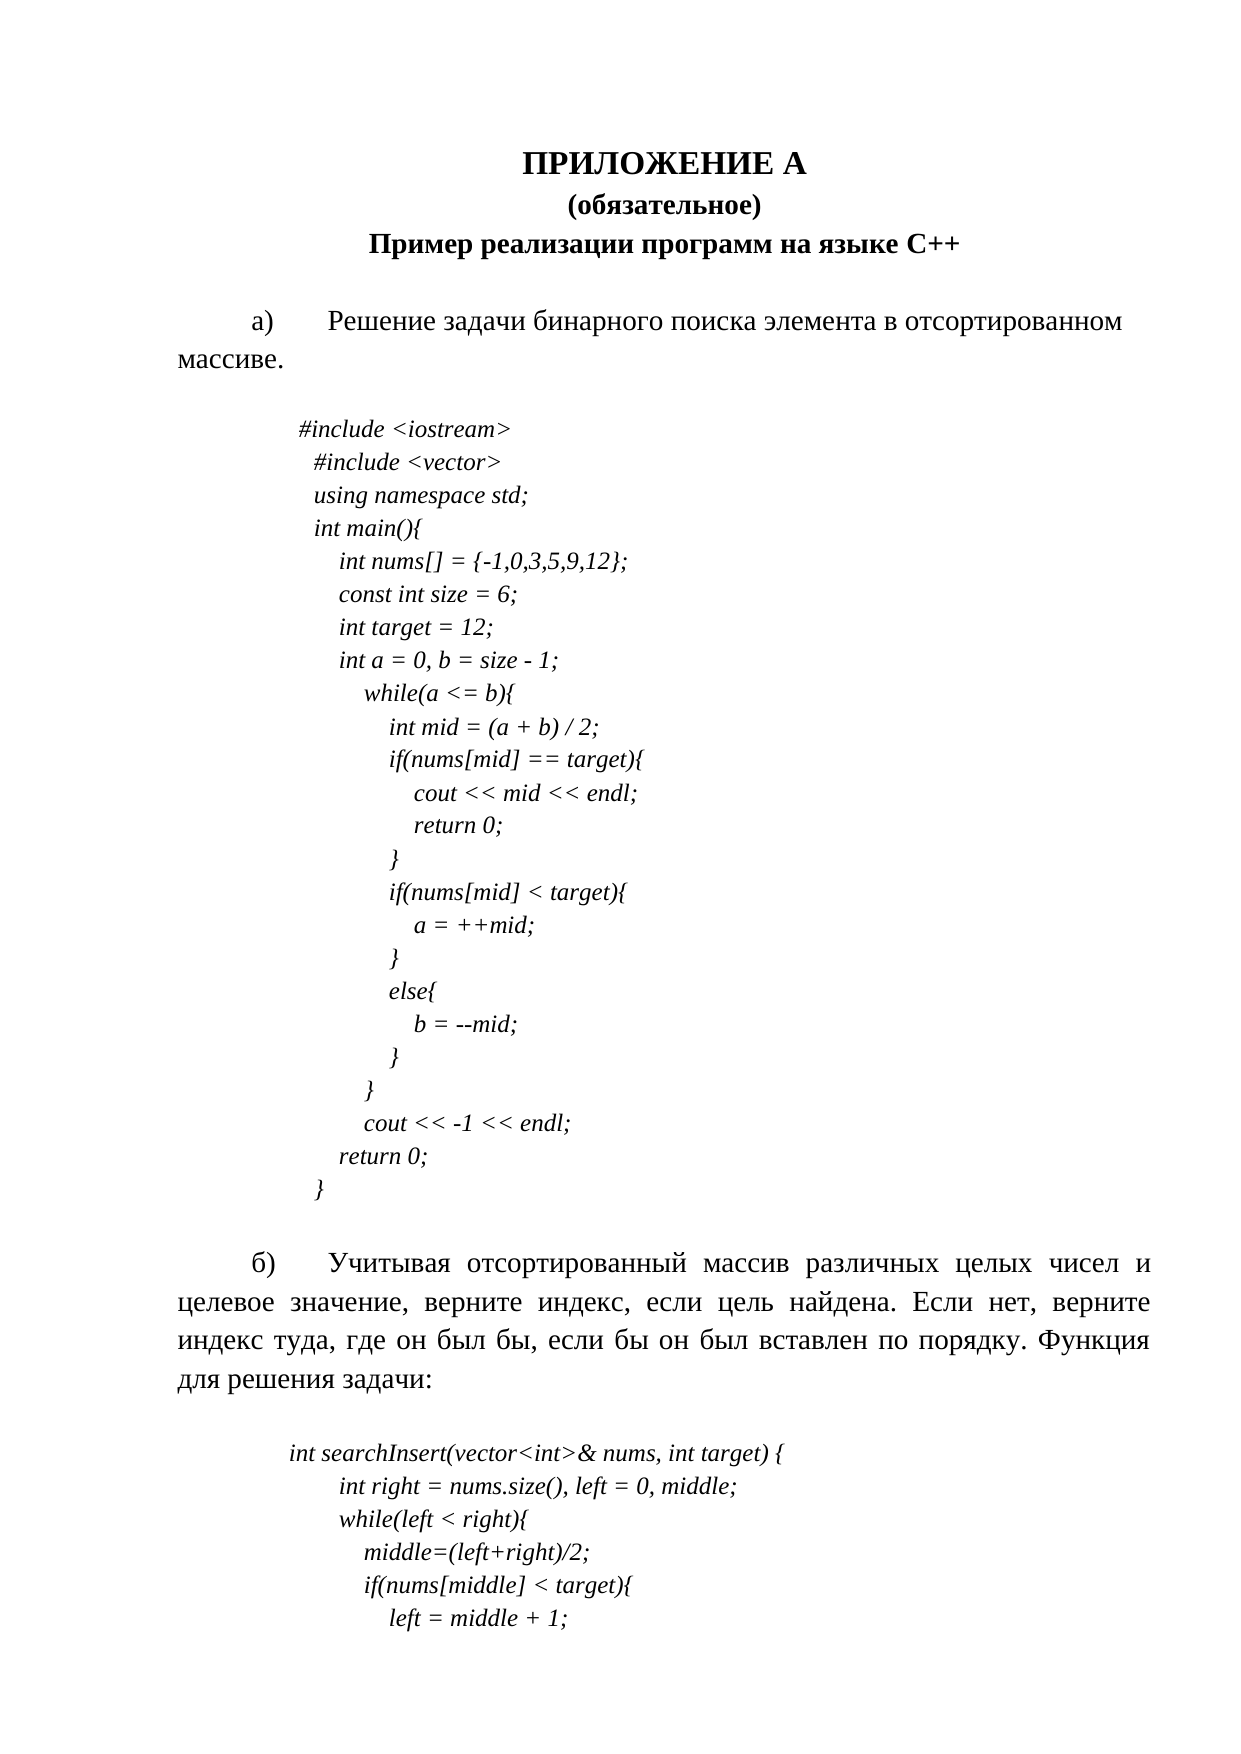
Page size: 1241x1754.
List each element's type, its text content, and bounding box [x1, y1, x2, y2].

subtitle ПРИЛОЖЕНИЕ А [177, 143, 1152, 181]
list int target = 12; [289, 612, 1152, 641]
list } [289, 1042, 1152, 1071]
list else{ [289, 976, 1152, 1004]
list const int size = 6; [289, 579, 1152, 608]
list a = ++mid; [289, 910, 1152, 938]
text (обязательное) [177, 187, 1152, 221]
list if(nums[middle] < target){ [289, 1570, 1152, 1599]
list int mid = (a + b) / 2; [289, 712, 1152, 740]
list while(a <= b){ [289, 678, 1152, 707]
list int main(){ [289, 513, 1152, 542]
list b = --mid; [289, 1009, 1152, 1037]
list cout << -1 << endl; [289, 1108, 1152, 1137]
list int nums[] = {-1,0,3,5,9,12}; [289, 546, 1152, 575]
list while(left < right){ [289, 1504, 1152, 1533]
list #include <iostream> [289, 414, 1152, 443]
list if(nums[mid] == target){ [289, 744, 1152, 773]
text Пример реализации программ на языке C++ [177, 226, 1152, 259]
list } [289, 943, 1152, 971]
list int a = 0, b = size - 1; [289, 646, 1152, 674]
list } [289, 1174, 1152, 1203]
list left = middle + 1; [289, 1603, 1152, 1632]
list } [289, 1075, 1152, 1103]
list } [289, 844, 1152, 872]
list return 0; [289, 1141, 1152, 1169]
list int right = nums.size(), left = 0, middle; [289, 1471, 1152, 1500]
list if(nums[mid] < target){ [289, 877, 1152, 905]
list cout << mid << endl; [289, 778, 1152, 806]
list return 0; [289, 811, 1152, 839]
list Учитывая отсортированный массив различных целых чисел и целевое значение, верните индекс, если цель найдена. Если нет, верните индекс туда, где он был бы, если бы он был вставлен по порядку. Функция для решения задачи: [177, 1245, 1152, 1394]
list middle=(left+right)/2; [289, 1537, 1152, 1566]
list using namespace std; [289, 480, 1152, 509]
list #include <vector> [289, 447, 1152, 476]
list int searchInsert(vector<int>& nums, int target) { [289, 1438, 1152, 1467]
list Решение задачи бинарного поиска элемента в отсортированном массиве. [177, 303, 1152, 410]
